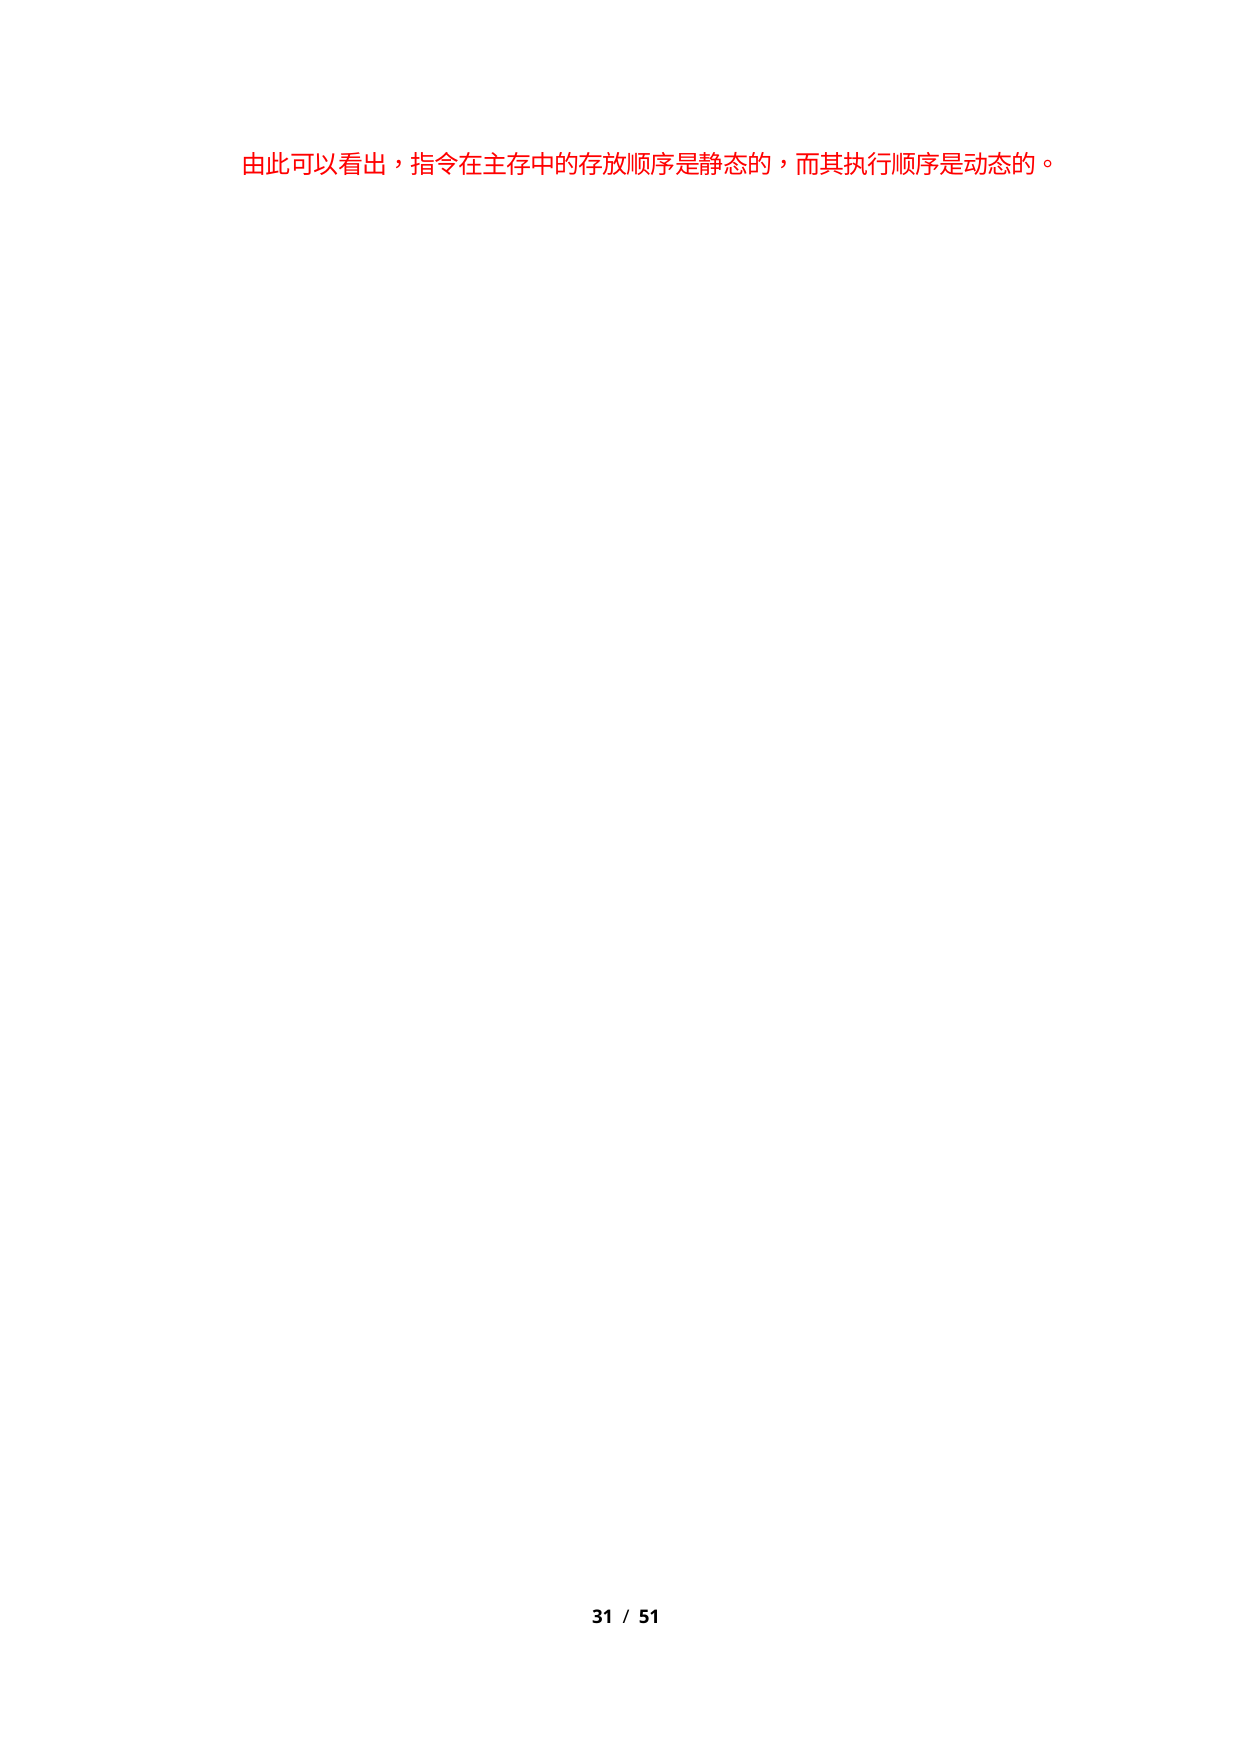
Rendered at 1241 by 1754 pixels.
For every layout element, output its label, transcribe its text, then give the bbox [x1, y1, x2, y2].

text 由此可以看出，指令在主存中的存放顺序是静态的，而其执行顺序是动态的。 [186, 149, 1061, 180]
